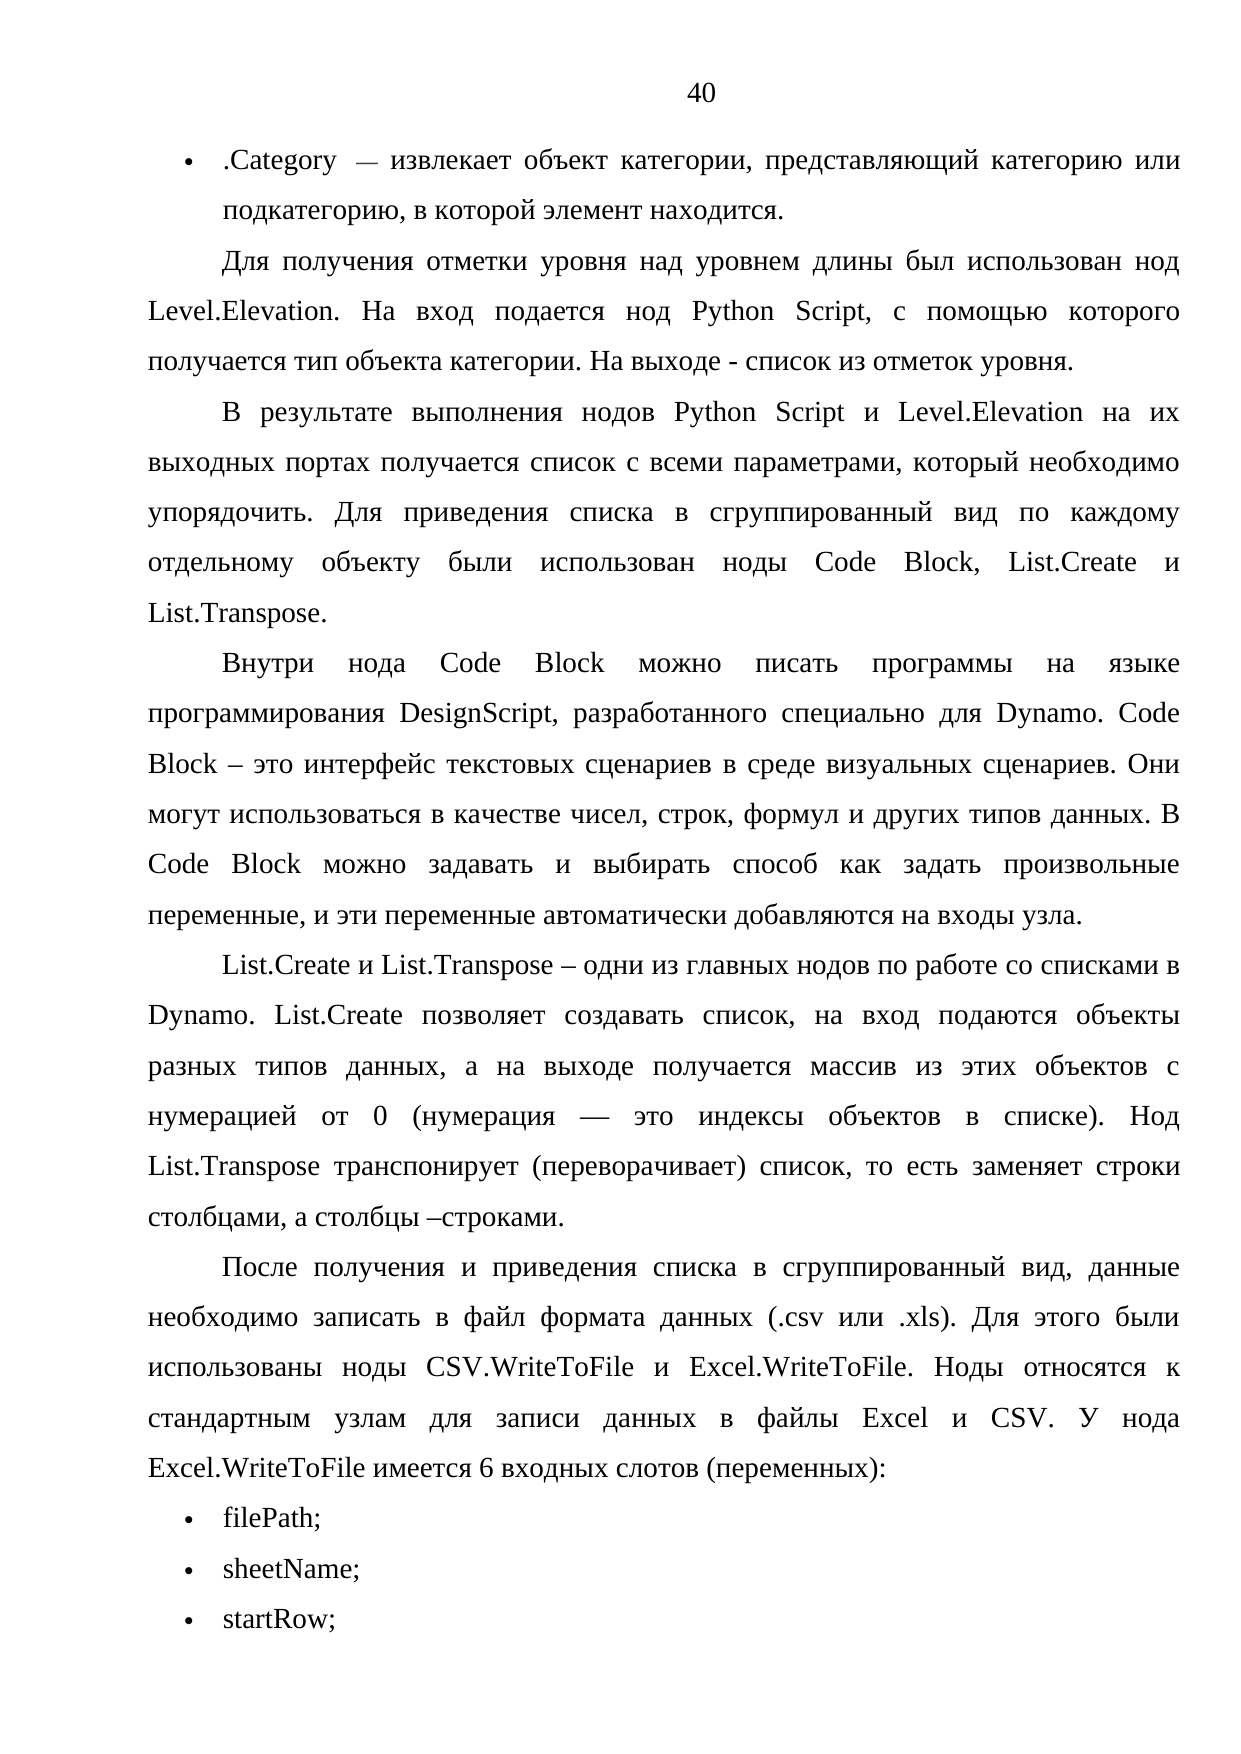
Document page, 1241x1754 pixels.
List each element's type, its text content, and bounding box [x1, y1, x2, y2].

text Для получения отметки уровня над уровнем длины был использован нод Level.Elevation. На вход подается нод Python Script, с помощью которого получается тип объекта категории. На выходе - список из отметок уровня. [148, 243, 1181, 377]
text В результате выполнения нодов Python Script и Level.Elevation на их выходных портах получается список с всеми параметрами, который необходимо упорядочить. Для приведения списка в сгруппированный вид по каждому отдельному объекту были использован ноды Code Block, List.Create и List.Transpose. [148, 394, 1181, 628]
list sheetName; [185, 1551, 1181, 1584]
list .Category — извлекает объект категории, представляющий категорию или подкатегорию, в которой элемент находится. [185, 142, 1181, 226]
text Внутри нода Code Block можно писать программы на языке программирования DesignScript, разработанного специально для Dynamo. Code Block – это интерфейс текстовых сценариев в среде визуальных сценариев. Они могут использоваться в качестве чисел, строк, формул и других типов данных. В Code Block можно задавать и выбирать способ как задать произвольные переменные, и эти переменные автоматически добавляются на входы узла. [148, 645, 1181, 930]
list filePath; [185, 1501, 1181, 1534]
text После получения и приведения списка в сгруппированный вид, данные необходимо записать в файл формата данных (.csv или .xls). Для этого были использованы ноды CSV.WriteToFile и Excel.WriteToFile. Ноды относятся к стандартным узлам для записи данных в файлы Excel и CSV. У нода Excel.WriteToFile имеется 6 входных слотов (переменных): [148, 1249, 1181, 1484]
list startRow; [185, 1601, 1181, 1635]
text List.Create и List.Transpose – одни из главных нодов по работе со списками в Dynamo. List.Create позволяет создавать список, на вход подаются объекты разных типов данных, а на выходе получается массив из этих объектов с нумерацией от 0 (нумерация — это индексы объектов в списке). Нод List.Transpose транспонирует (переворачивает) список, то есть заменяет строки столбцами, а столбцы –строками. [148, 947, 1181, 1232]
